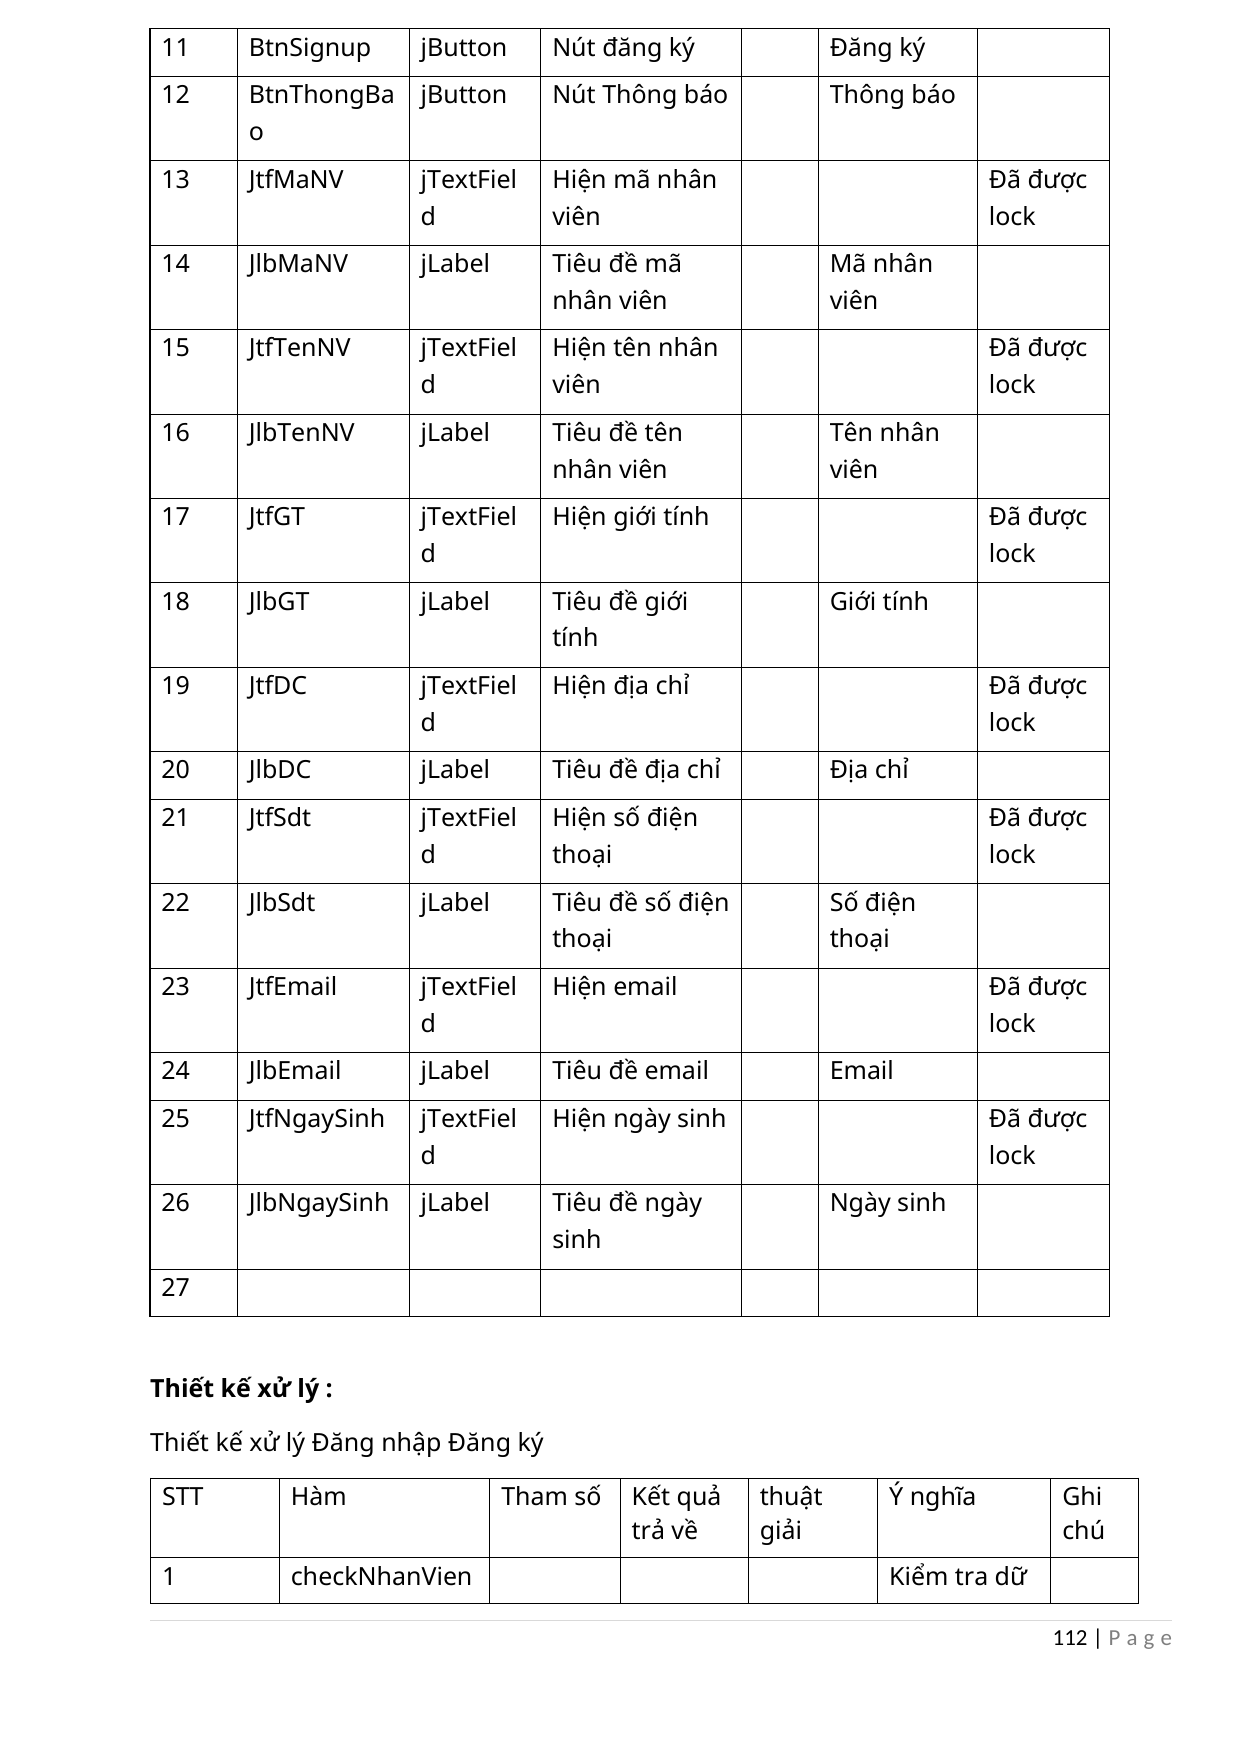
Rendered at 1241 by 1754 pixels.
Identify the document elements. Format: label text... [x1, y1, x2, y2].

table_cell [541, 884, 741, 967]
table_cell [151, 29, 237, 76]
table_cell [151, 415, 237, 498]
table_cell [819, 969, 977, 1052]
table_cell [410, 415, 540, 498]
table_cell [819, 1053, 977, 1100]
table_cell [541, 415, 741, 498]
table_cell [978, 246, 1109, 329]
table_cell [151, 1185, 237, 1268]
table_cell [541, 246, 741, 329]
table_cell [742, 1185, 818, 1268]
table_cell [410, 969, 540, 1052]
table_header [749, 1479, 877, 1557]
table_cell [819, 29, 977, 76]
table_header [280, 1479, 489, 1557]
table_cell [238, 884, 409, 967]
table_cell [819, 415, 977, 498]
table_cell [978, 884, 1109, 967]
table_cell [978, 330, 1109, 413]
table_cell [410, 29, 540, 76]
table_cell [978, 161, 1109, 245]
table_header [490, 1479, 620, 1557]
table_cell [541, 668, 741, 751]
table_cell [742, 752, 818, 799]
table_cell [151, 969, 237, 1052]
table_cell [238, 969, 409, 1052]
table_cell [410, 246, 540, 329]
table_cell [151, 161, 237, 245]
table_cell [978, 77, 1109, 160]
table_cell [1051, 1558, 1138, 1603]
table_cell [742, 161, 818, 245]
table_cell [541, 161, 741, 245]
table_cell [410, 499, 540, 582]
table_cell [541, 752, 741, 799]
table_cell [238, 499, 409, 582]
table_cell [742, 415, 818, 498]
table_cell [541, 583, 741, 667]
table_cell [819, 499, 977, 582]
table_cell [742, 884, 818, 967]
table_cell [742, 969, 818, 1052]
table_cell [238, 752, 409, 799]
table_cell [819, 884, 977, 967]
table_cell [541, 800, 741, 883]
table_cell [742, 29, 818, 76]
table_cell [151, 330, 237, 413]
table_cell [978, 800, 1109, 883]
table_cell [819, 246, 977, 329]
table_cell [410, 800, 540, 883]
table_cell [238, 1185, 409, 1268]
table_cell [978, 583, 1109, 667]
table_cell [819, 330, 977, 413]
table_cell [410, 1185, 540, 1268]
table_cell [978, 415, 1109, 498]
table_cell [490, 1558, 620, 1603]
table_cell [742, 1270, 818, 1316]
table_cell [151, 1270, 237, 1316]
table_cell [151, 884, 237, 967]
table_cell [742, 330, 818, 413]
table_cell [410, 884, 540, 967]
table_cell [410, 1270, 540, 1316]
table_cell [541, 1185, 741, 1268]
text Thiết kế xử lý Đăng nhập Đăng ký [150, 1424, 1217, 1458]
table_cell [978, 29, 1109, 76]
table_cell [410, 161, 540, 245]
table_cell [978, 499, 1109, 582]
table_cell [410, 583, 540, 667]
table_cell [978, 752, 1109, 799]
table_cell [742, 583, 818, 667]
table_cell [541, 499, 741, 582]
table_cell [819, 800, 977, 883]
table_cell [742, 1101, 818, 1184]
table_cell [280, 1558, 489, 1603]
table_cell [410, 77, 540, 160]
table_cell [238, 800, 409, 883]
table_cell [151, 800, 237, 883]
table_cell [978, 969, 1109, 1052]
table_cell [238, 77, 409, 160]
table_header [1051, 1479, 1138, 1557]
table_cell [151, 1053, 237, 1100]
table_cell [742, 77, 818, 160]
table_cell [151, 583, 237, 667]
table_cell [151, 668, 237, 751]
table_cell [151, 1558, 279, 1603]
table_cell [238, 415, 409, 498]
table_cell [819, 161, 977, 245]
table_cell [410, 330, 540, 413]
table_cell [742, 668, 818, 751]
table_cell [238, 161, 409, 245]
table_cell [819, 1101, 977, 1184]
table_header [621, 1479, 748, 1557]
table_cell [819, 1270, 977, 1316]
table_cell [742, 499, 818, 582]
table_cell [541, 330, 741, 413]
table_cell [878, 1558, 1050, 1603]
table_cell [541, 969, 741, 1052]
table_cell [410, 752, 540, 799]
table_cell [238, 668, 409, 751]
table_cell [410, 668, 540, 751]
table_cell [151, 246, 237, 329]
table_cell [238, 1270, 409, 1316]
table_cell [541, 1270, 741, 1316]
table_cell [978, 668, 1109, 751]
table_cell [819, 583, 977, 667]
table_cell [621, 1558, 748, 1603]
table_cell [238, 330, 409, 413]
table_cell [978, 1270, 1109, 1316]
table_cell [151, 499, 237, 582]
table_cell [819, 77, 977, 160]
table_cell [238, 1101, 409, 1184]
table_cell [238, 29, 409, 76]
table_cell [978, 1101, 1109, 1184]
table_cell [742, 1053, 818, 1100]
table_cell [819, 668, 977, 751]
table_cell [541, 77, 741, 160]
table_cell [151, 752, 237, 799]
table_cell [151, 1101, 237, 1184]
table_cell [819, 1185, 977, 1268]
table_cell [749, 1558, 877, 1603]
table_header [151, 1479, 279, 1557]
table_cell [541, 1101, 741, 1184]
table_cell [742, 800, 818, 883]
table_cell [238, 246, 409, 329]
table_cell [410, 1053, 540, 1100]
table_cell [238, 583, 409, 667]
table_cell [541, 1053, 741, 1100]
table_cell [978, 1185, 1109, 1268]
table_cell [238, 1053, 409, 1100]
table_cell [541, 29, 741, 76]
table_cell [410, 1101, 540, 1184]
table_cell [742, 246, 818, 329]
text Thiết kế xử lý : [150, 1371, 1217, 1405]
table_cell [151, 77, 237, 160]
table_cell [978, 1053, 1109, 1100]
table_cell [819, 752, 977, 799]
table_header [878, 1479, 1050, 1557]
